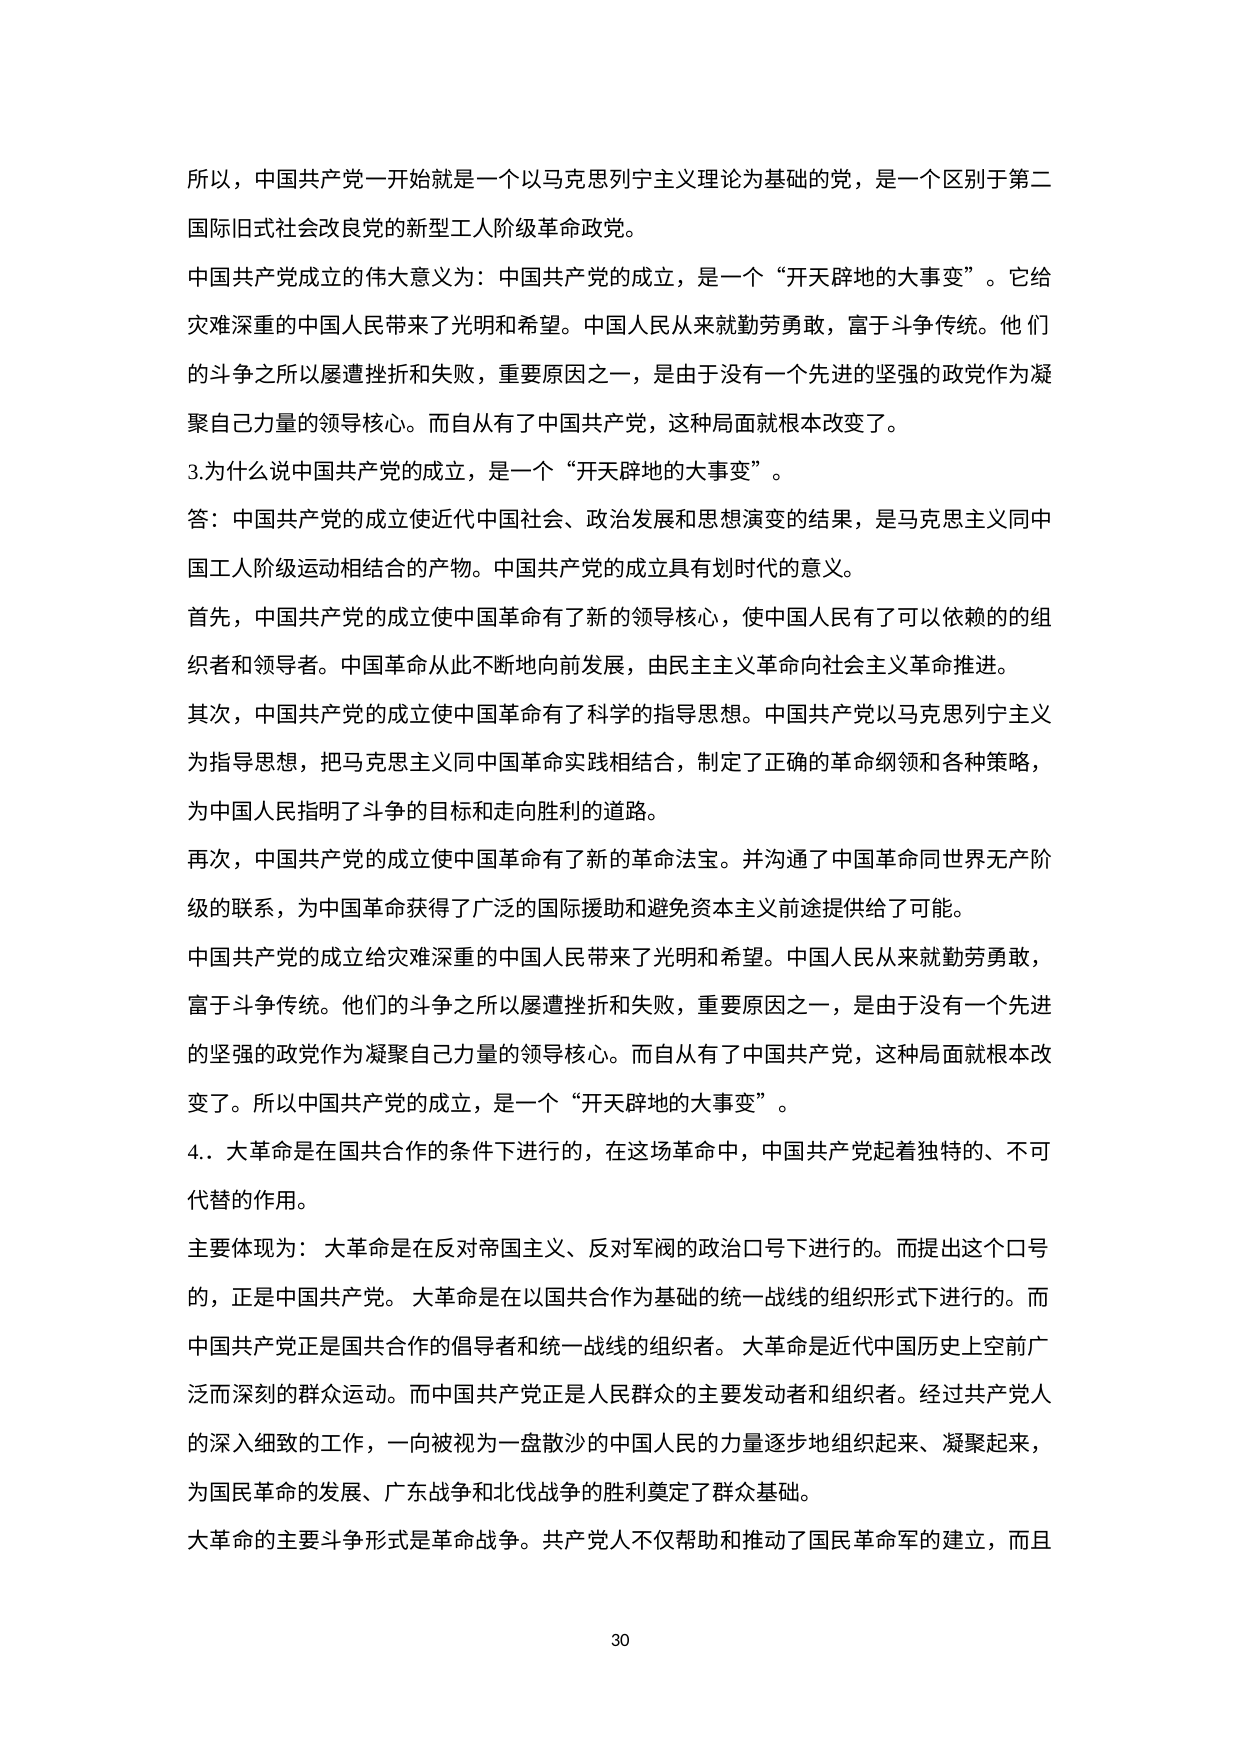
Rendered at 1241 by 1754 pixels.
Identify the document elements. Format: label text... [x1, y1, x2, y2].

text 答：中国共产党的成立使近代中国社会、政治发展和思想演变的结果，是马克思主义同中国工人阶级运动相结合的产物。中国共产党的成立具有划时代的意义。 [187, 502, 1053, 583]
text 3.为什么说中国共产党的成立，是一个“开天辟地的大事变”。 [187, 454, 1053, 486]
text 中国共产党成立的伟大意义为：中国共产党的成立，是一个“开天辟地的大事变”。它给灾难深重的中国人民带来了光明和希望。中国人民从来就勤劳勇敢，富于斗争传统。他 们的斗争之所以屡遭挫折和失败，重要原因之一，是由于没有一个先进的坚强的政党作为凝聚自己力量的领导核心。而自从有了中国共产党，这种局面就根本改变了。 [187, 259, 1053, 438]
text 所以，中国共产党一开始就是一个以马克思列宁主义理论为基础的党，是一个区别于第二国际旧式社会改良党的新型工人阶级革命政党。 [187, 162, 1053, 243]
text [187, 1523, 1053, 1555]
text 首先，中国共产党的成立使中国革命有了新的领导核心，使中国人民有了可以依赖的的组织者和领导者。中国革命从此不断地向前发展，由民主主义革命向社会主义革命推进。 [187, 599, 1053, 680]
text 4.．大革命是在国共合作的条件下进行的，在这场革命中，中国共产党起着独特的、不可代替的作用。 [187, 1134, 1053, 1215]
text 主要体现为： 大革命是在反对帝国主义、反对军阀的政治口号下进行的。而提出这个口号的，正是中国共产党。 大革命是在以国共合作为基础的统一战线的组织形式下进行的。而中国共产党正是国共合作的倡导者和统一战线的组织者。 大革命是近代中国历史上空前广泛而深刻的群众运动。而中国共产党正是人民群众的主要发动者和组织者。经过共产党人的深入细致的工作，一向被视为一盘散沙的中国人民的力量逐步地组织起来、凝聚起来，为国民革命的发展、广东战争和北伐战争的胜利奠定了群众基础。 [187, 1231, 1053, 1507]
text 其次，中国共产党的成立使中国革命有了科学的指导思想。中国共产党以马克思列宁主义为指导思想，把马克思主义同中国革命实践相结合，制定了正确的革命纲领和各种策略，为中国人民指明了斗争的目标和走向胜利的道路。 [187, 696, 1053, 826]
text 再次，中国共产党的成立使中国革命有了新的革命法宝。并沟通了中国革命同世界无产阶级的联系，为中国革命获得了广泛的国际援助和避免资本主义前途提供给了可能。 [187, 842, 1053, 923]
text 中国共产党的成立给灾难深重的中国人民带来了光明和希望。中国人民从来就勤劳勇敢，富于斗争传统。他们的斗争之所以屡遭挫折和失败，重要原因之一，是由于没有一个先进的坚强的政党作为凝聚自己力量的领导核心。而自从有了中国共产党，这种局面就根本改变了。所以中国共产党的成立，是一个“开天辟地的大事变”。 [187, 939, 1053, 1118]
